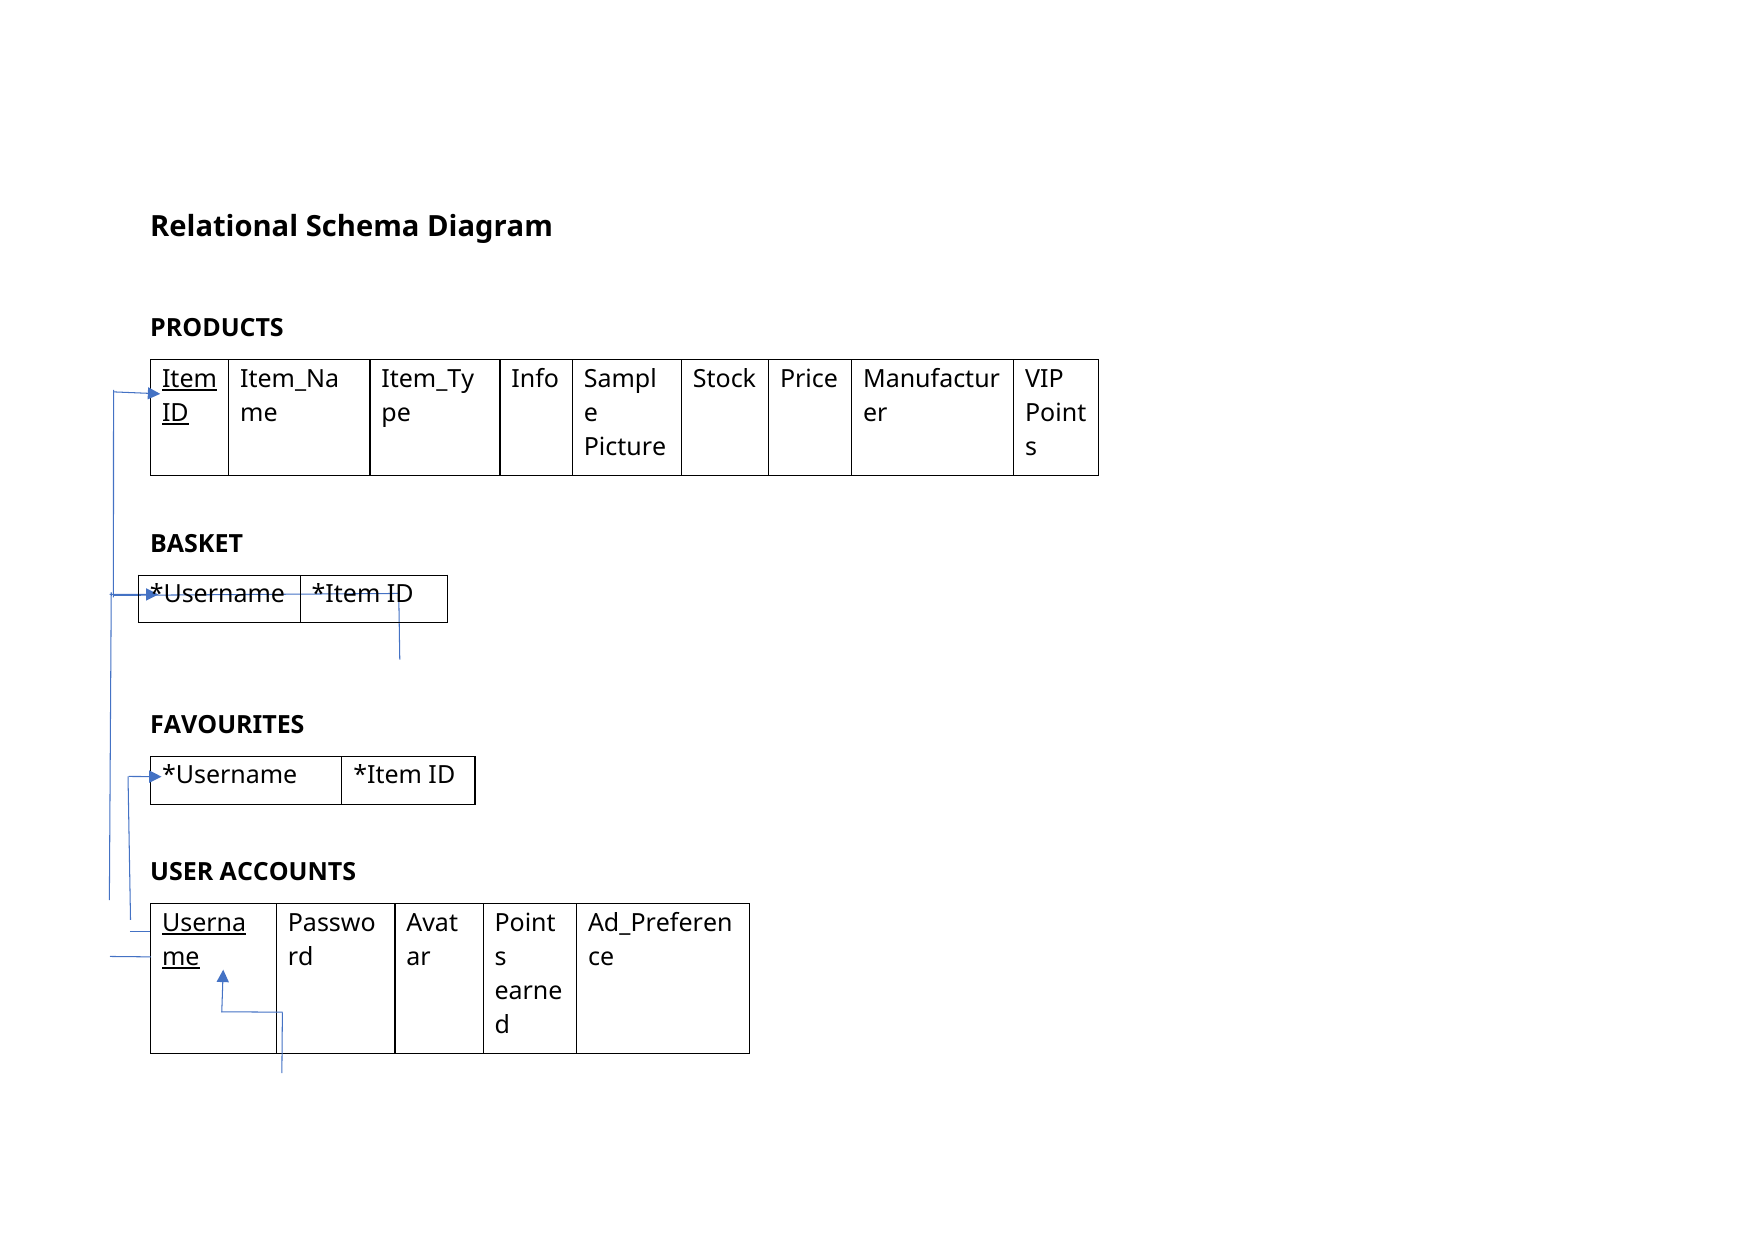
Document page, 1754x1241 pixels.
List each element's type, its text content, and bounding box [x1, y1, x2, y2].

table_header *Item ID [342, 757, 474, 804]
table_header VIP Points [1014, 360, 1098, 475]
table_header Sample Picture [573, 360, 681, 475]
table_header Manufacturer [852, 360, 1013, 475]
table_header *Username [139, 576, 300, 622]
text Relational Schema Diagram [150, 205, 1604, 245]
text FAVOURITES [150, 707, 1604, 741]
table_header Item_Type [371, 360, 499, 475]
table_header Avatar [396, 904, 483, 1053]
table_header *Username [151, 757, 341, 804]
text USER ACCOUNTS [150, 854, 1604, 888]
table_header Username [151, 904, 276, 1053]
table_header Stock [682, 360, 768, 475]
table_header Price [769, 360, 851, 475]
table_header Ad_Preference [577, 904, 749, 1053]
table_header *Item ID [301, 576, 447, 622]
table_header Points earned [484, 904, 576, 1053]
table_header Info [501, 360, 572, 475]
table_header Password [277, 904, 394, 1053]
table_header Item ID [151, 360, 228, 475]
text PRODUCTS [150, 310, 1604, 344]
text BASKET [150, 525, 1604, 559]
table_header Item_Name [229, 360, 369, 475]
